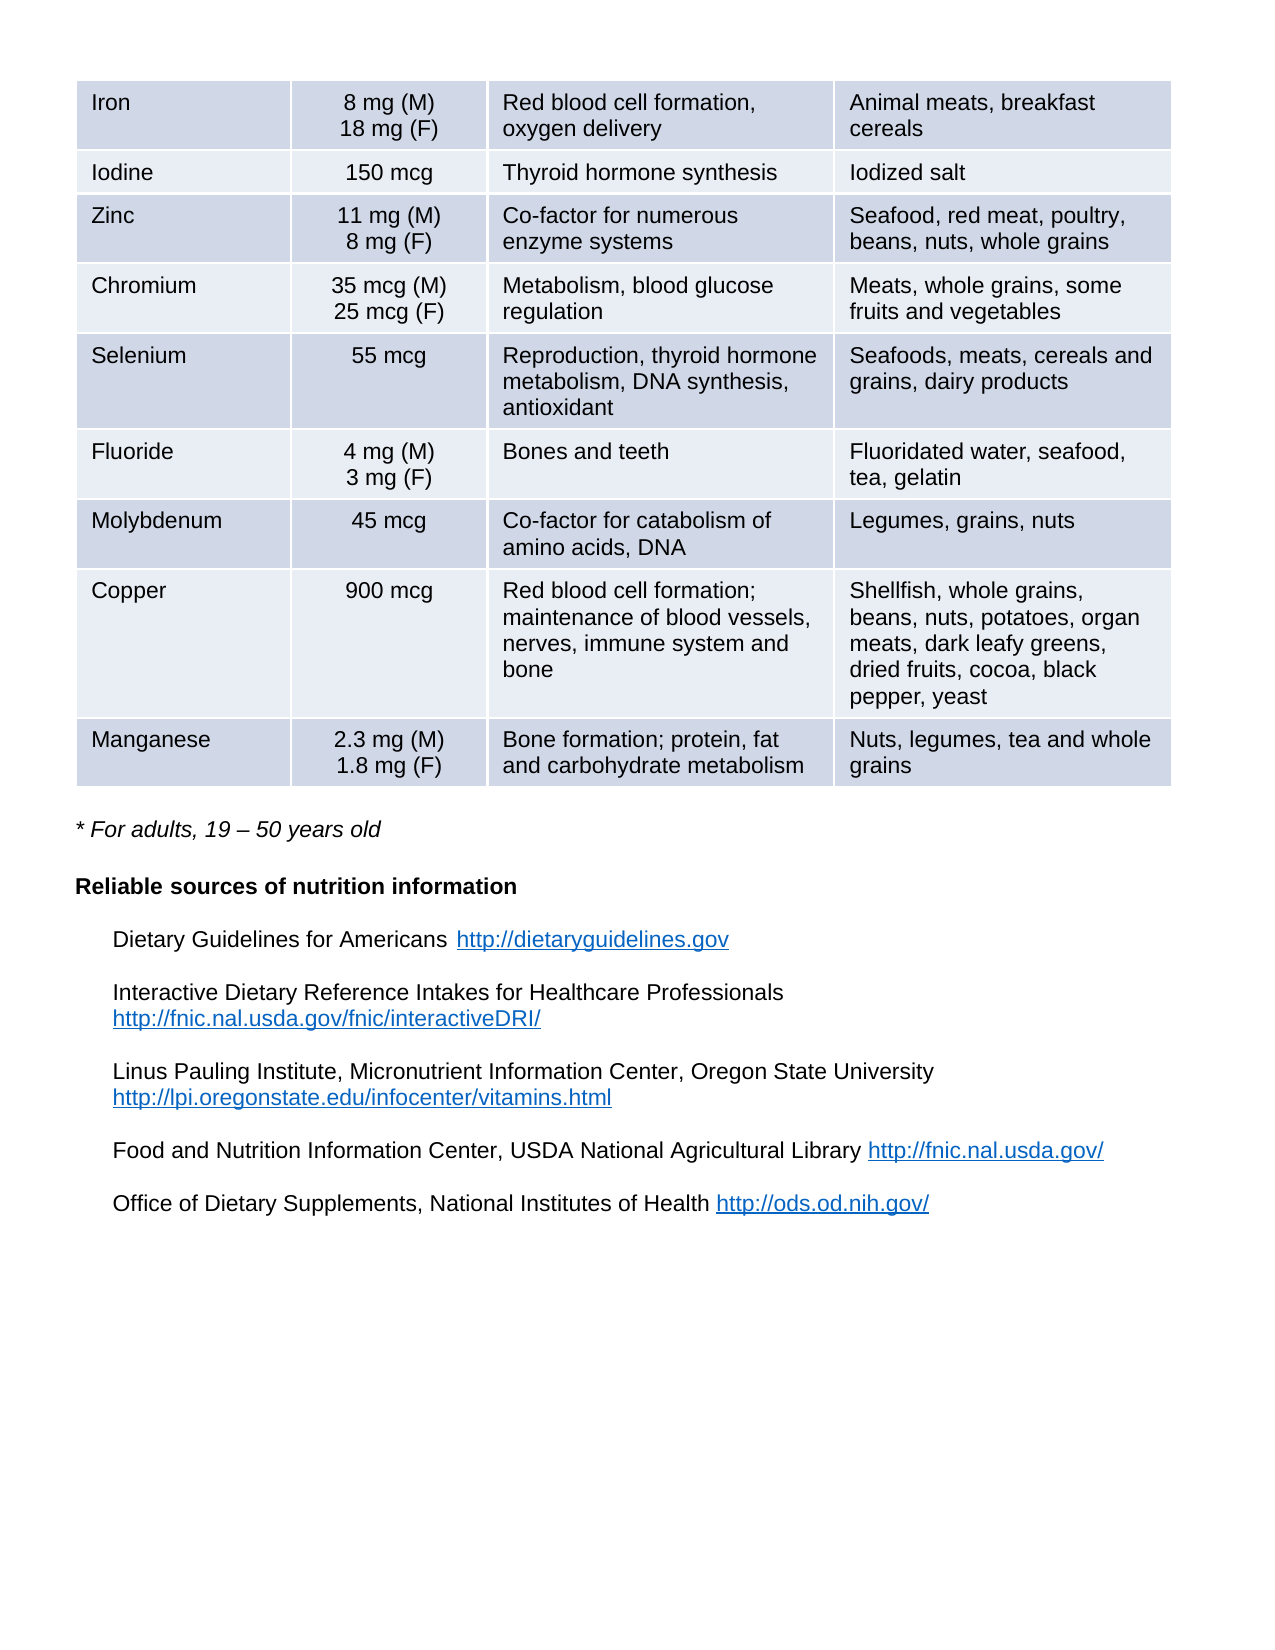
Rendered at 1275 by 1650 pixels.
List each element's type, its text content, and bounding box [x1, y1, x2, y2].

table_cell Iron [77, 81, 290, 149]
table_cell 8 mg (M) 18 mg (F) [292, 81, 486, 149]
table_cell Zinc [77, 195, 290, 262]
table_cell Thyroid hormone synthesis [489, 151, 833, 192]
table_cell Iodized salt [835, 151, 1171, 192]
table_cell Selenium [77, 334, 290, 428]
table_cell Chromium [77, 264, 290, 332]
text Linus Pauling Institute, Micronutrient Information Center, Oregon State University [112, 1058, 1200, 1084]
table_cell 55 mcg [292, 334, 486, 428]
table_cell Shellfish, whole grains, beans, nuts, potatoes, organ meats, dark leafy greens, dried fruits, cocoa, black pepper, yeast [835, 570, 1171, 717]
table_cell Red blood cell formation, oxygen delivery [489, 81, 833, 149]
table_cell Reproduction, thyroid hormone metabolism, DNA synthesis, antioxidant [489, 334, 833, 428]
table_cell Bone formation; protein, fat and carbohydrate metabolism [489, 719, 833, 786]
table_cell Nuts, legumes, tea and whole grains [835, 719, 1171, 786]
table_cell 2.3 mg (M) 1.8 mg (F) [292, 719, 486, 786]
text Interactive Dietary Reference Intakes for Healthcare Professionals [112, 979, 1200, 1005]
table_cell Co-factor for numerous enzyme systems [489, 195, 833, 262]
table_cell Co-factor for catabolism of amino acids, DNA [489, 500, 833, 568]
table_cell 150 mcg [292, 151, 486, 192]
text http://fnic.nal.usda.gov/fnic/interactiveDRI/ [112, 1005, 1200, 1031]
table_cell Meats, whole grains, some fruits and vegetables [835, 264, 1171, 332]
text Dietary Guidelines for Americans http://dietaryguidelines.gov [112, 926, 1200, 952]
table_cell Fluoride [77, 430, 290, 498]
table_cell 35 mcg (M) 25 mcg (F) [292, 264, 486, 332]
table_cell Molybdenum [77, 500, 290, 568]
table_cell Animal meats, breakfast cereals [835, 81, 1171, 149]
table_cell Legumes, grains, nuts [835, 500, 1171, 568]
table_cell 45 mcg [292, 500, 486, 568]
table_cell Manganese [77, 719, 290, 786]
table_cell Red blood cell formation; maintenance of blood vessels, nerves, immune system and bone [489, 570, 833, 717]
text Office of Dietary Supplements, National Institutes of Health http://ods.od.nih.gov/ [112, 1189, 1200, 1216]
table_cell Seafoods, meats, cereals and grains, dairy products [835, 334, 1171, 428]
table_cell Copper [77, 570, 290, 717]
table_cell Seafood, red meat, poultry, beans, nuts, whole grains [835, 195, 1171, 262]
text * For adults, 19 – 50 years old [75, 816, 1200, 843]
text http://lpi.oregonstate.edu/infocenter/vitamins.html [112, 1084, 1200, 1111]
subtitle Reliable sources of nutrition information [75, 873, 1200, 900]
table_cell Bones and teeth [489, 430, 833, 498]
table_cell Fluoridated water, seafood, tea, gelatin [835, 430, 1171, 498]
table_cell Iodine [77, 151, 290, 192]
table_cell 4 mg (M) 3 mg (F) [292, 430, 486, 498]
text Food and Nutrition Information Center, USDA National Agricultural Library http://fnic.nal.usda.gov/ [112, 1137, 1200, 1163]
table_cell 11 mg (M) 8 mg (F) [292, 195, 486, 262]
table_cell 900 mcg [292, 570, 486, 717]
table_cell Metabolism, blood glucose regulation [489, 264, 833, 332]
